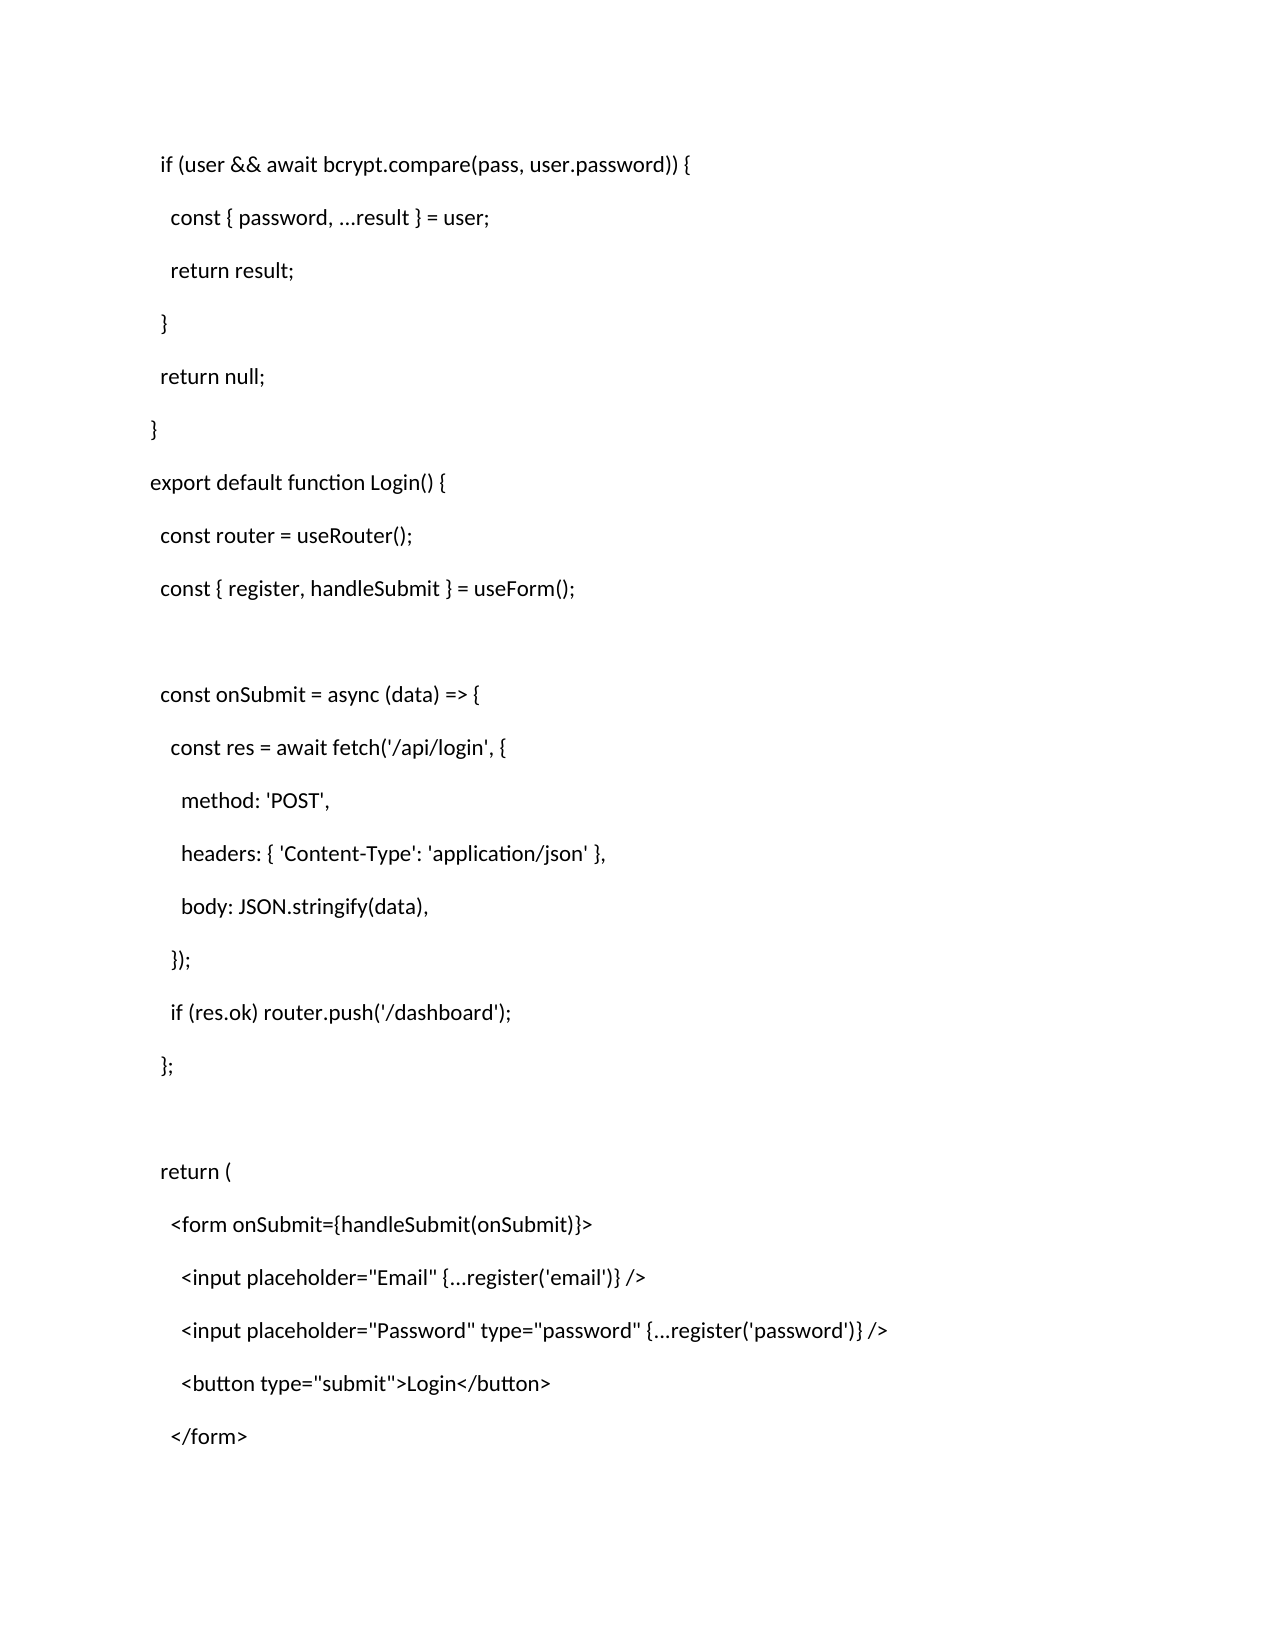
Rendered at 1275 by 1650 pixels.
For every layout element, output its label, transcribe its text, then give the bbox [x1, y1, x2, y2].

text method: 'POST', [150, 786, 1125, 814]
text <form onSubmit={handleSubmit(onSubmit)}> [150, 1210, 1125, 1238]
text const { password, ...result } = user; [150, 203, 1125, 231]
text if (user && await bcrypt.compare(pass, user.password)) { [150, 150, 1125, 178]
text <input placeholder="Email" {...register('email')} /> [150, 1263, 1125, 1291]
text const onSubmit = async (data) => { [150, 680, 1125, 708]
text const res = await fetch('/api/login', { [150, 733, 1125, 761]
text } [150, 309, 1125, 337]
text if (res.ok) router.push('/dashboard'); [150, 998, 1125, 1026]
text body: JSON.stringify(data), [150, 892, 1125, 920]
text }); [150, 945, 1125, 973]
text return null; [150, 362, 1125, 390]
text export default function Login() { [150, 468, 1125, 496]
text return result; [150, 256, 1125, 284]
text return ( [150, 1157, 1125, 1185]
text <button type="submit">Login</button> [150, 1369, 1125, 1397]
text </form> [150, 1422, 1125, 1451]
text <input placeholder="Password" type="password" {...register('password')} /> [150, 1316, 1125, 1344]
text } [150, 415, 1125, 443]
text headers: { 'Content-Type': 'application/json' }, [150, 839, 1125, 867]
text const router = useRouter(); [150, 521, 1125, 549]
text const { register, handleSubmit } = useForm(); [150, 574, 1125, 602]
text }; [150, 1051, 1125, 1079]
